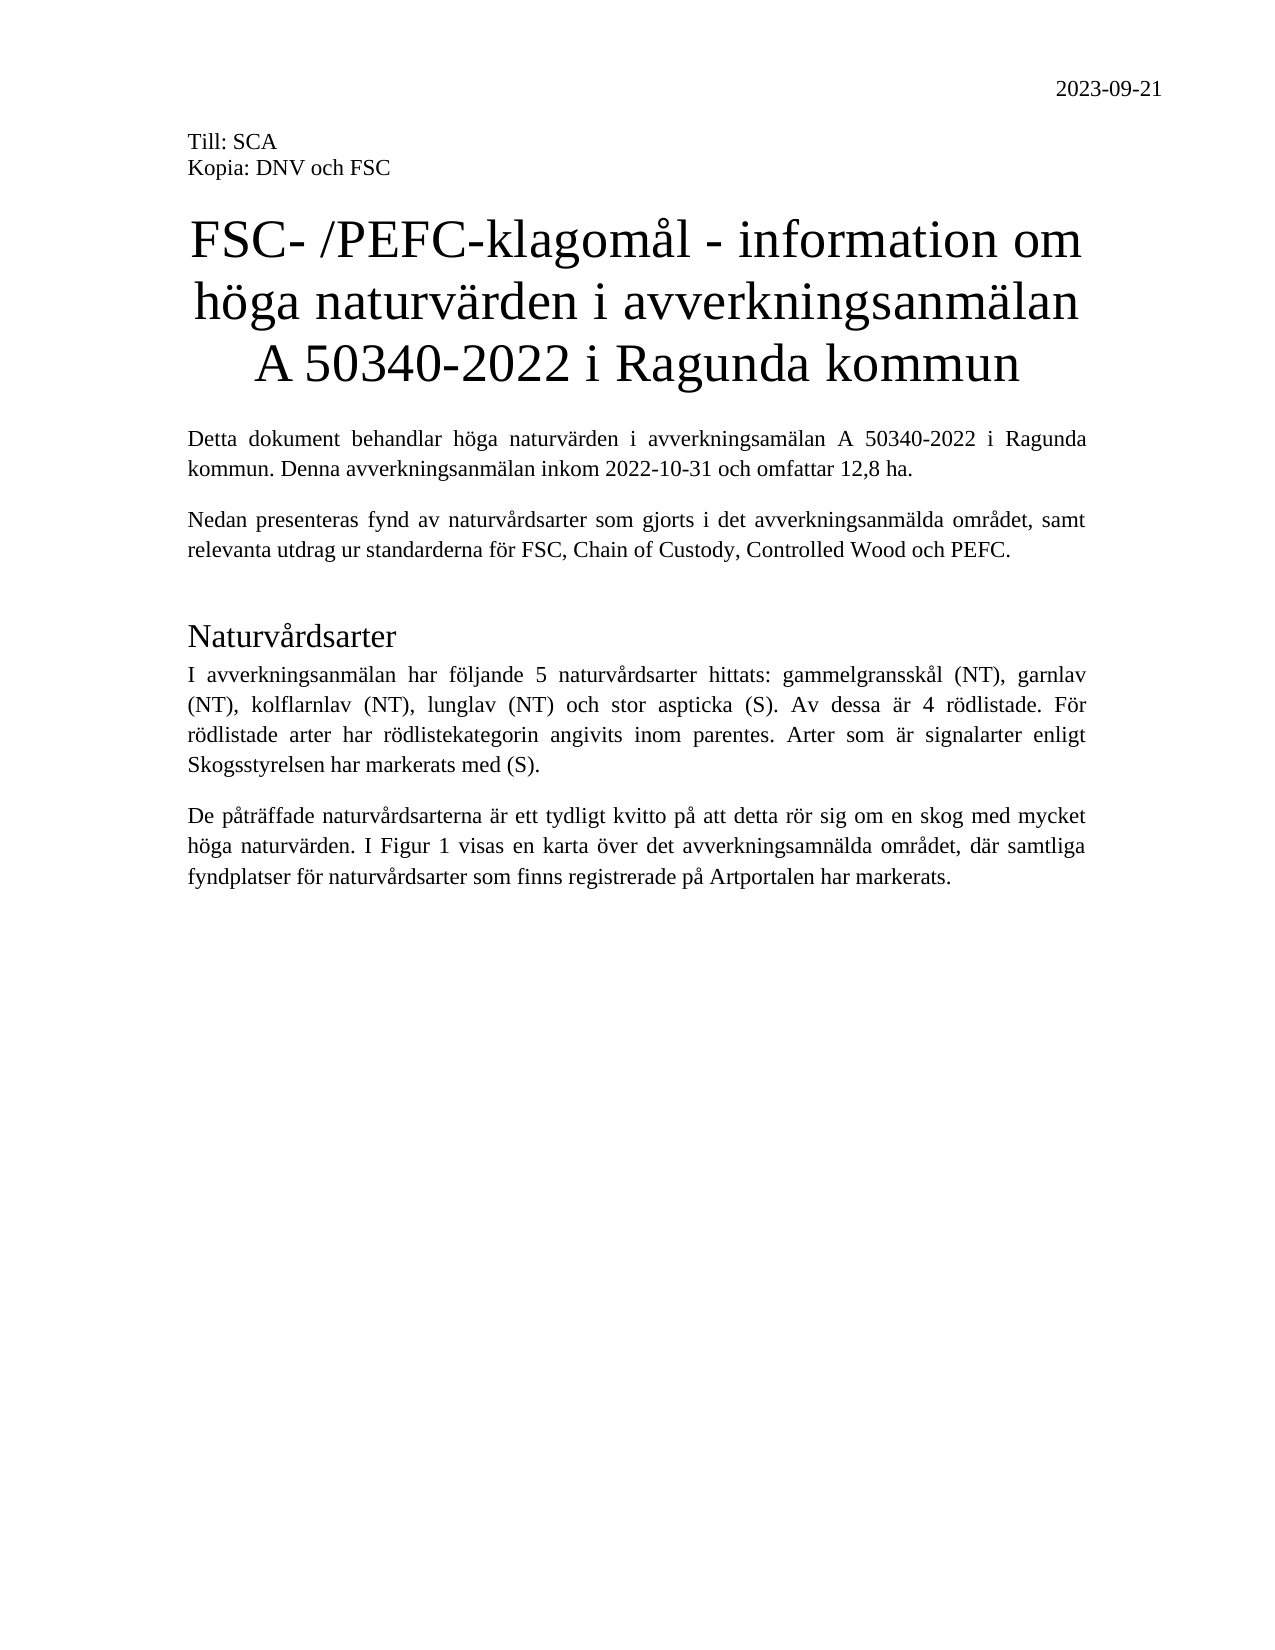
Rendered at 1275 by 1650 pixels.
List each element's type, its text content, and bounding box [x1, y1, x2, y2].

text De påträffade naturvårdsarterna är ett tydligt kvitto på att detta rör sig om en skog med mycket höga naturvärden. I Figur 1 visas en karta över det avverkningsamnälda området, där samtliga fyndplatser för naturvårdsarter som finns registrerade på Artportalen har markerats. [187, 802, 1087, 889]
title FSC- /PEFC-klagomål - information om höga naturvärden i avverkningsanmälan A 50340-2022 i Ragunda kommun [187, 207, 1087, 394]
text Detta dokument behandlar höga naturvärden i avverkningsamälan A 50340-2022 i Ragunda kommun. Denna avverkningsanmälan inkom 2022-10-31 och omfattar 12,8 ha. [187, 425, 1087, 481]
text I avverkningsanmälan har följande 5 naturvårdsarter hittats: gammelgransskål (NT), garnlav (NT), kolflarnlav (NT), lunglav (NT) och stor aspticka (S). Av dessa är 4 rödlistade. För rödlistade arter har rödlistekategorin angivits inom parentes. Arter som är signalarter enligt Skogsstyrelsen har markerats med (S). [187, 661, 1087, 778]
subtitle Naturvårdsarter [187, 617, 1087, 655]
text Nedan presenteras fynd av naturvårdsarter som gjorts i det avverkningsanmälda området, samt relevanta utdrag ur standarderna för FSC, Chain of Custody, Controlled Wood och PEFC. [187, 506, 1087, 563]
